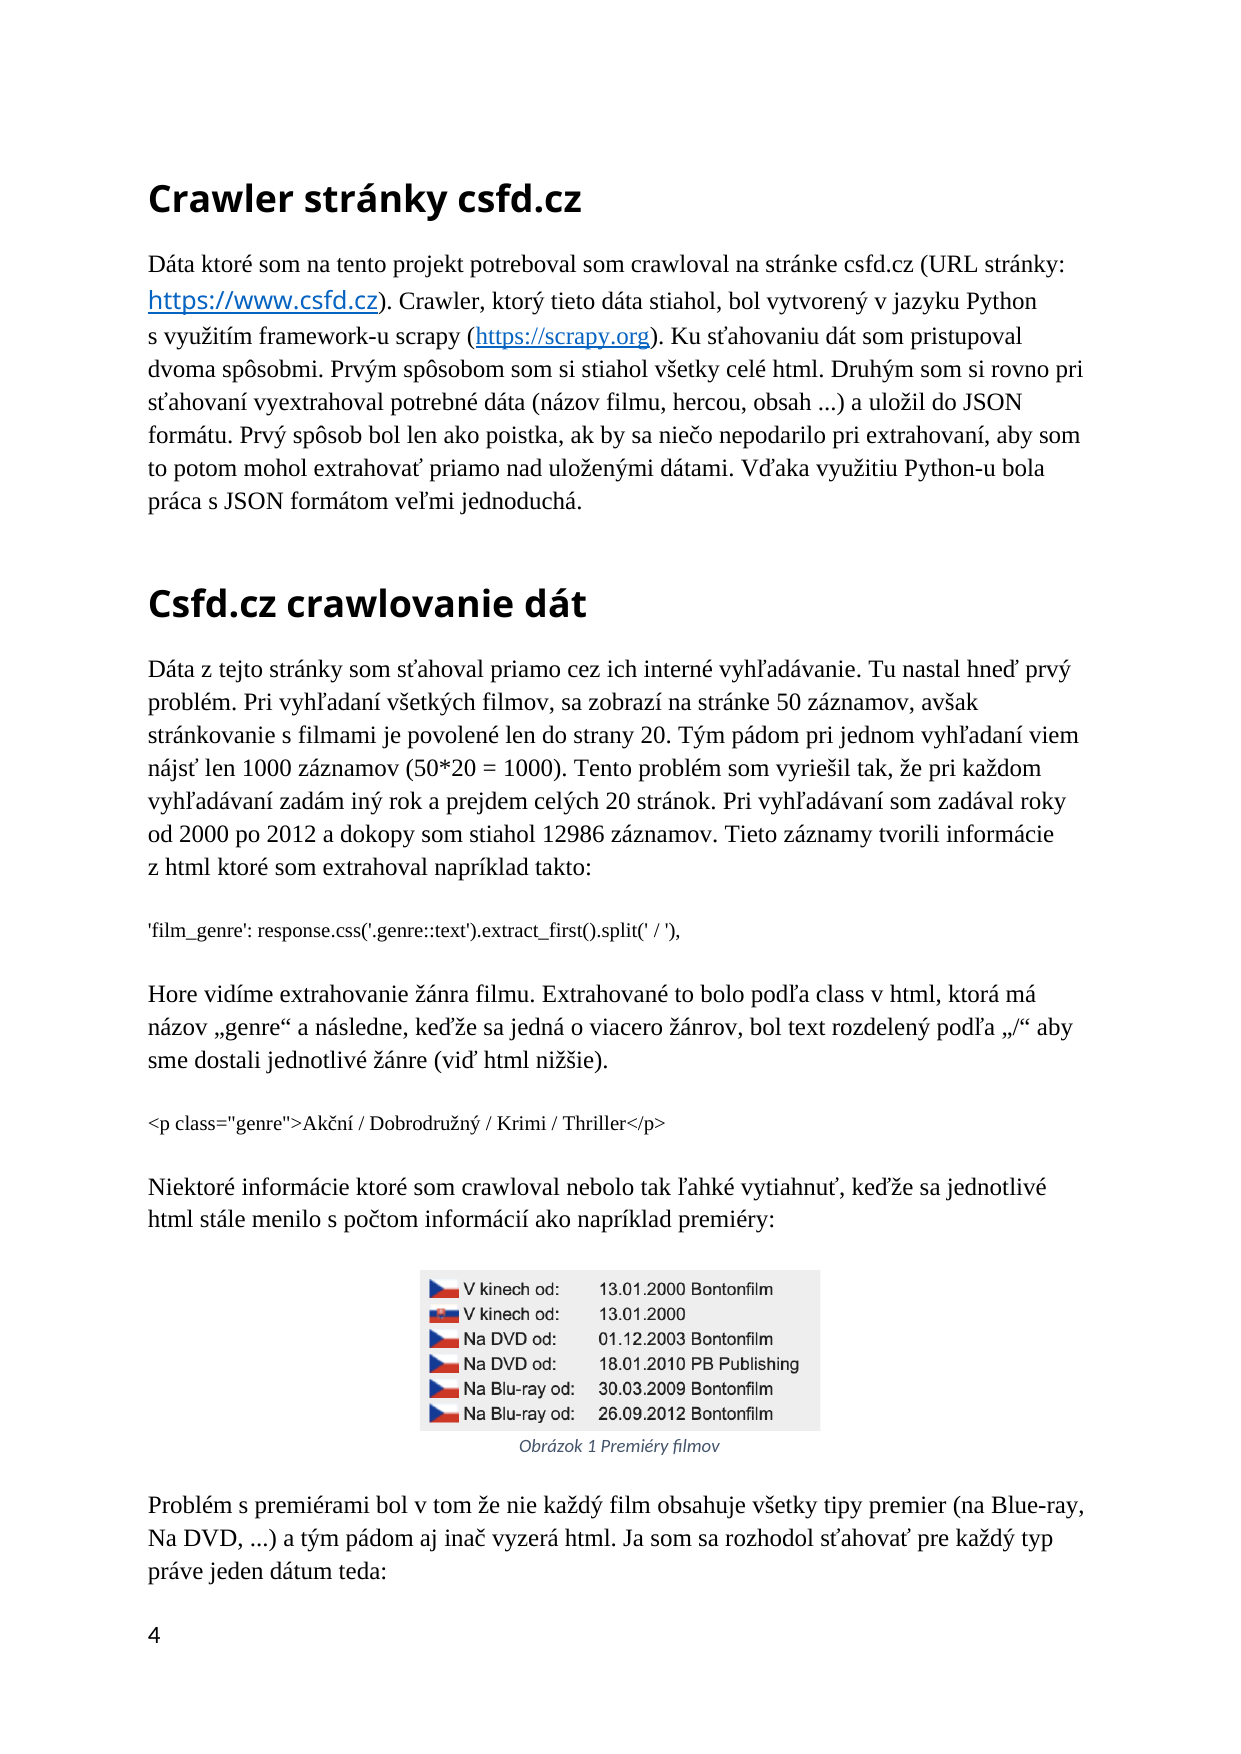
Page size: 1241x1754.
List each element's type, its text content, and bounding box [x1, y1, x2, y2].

text 'film_genre': response.css('.genre::text').extract_first().split(' / '), [148, 918, 1093, 942]
text <p class="genre">Akční / Dobrodružný / Krimi / Thriller</p> [148, 1111, 1093, 1135]
text Dáta z tejto stránky som sťahoval priamo cez ich interné vyhľadávanie. Tu nastal hneď prvý problém. Pri vyhľadaní všetkých filmov, sa zobrazí na stránke 50 záznamov, avšak stránkovanie s filmami je povolené len do strany 20. Tým pádom pri jednom vyhľadaní viem nájsť len 1000 záznamov (50*20 = 1000). Tento problém som vyriešil tak, že pri každom vyhľadávaní zadám iný rok a prejdem celých 20 stránok. Pri vyhľadávaní som zadával roky od 2000 po 2012 a dokopy som stiahol 12986 záznamov. Tieto záznamy tvorili informácie z html ktoré som extrahoval napríklad takto: [148, 654, 1093, 881]
text Problém s premiérami bol v tom že nie každý film obsahuje všetky tipy premier (na Blue-ray, Na DVD, ...) a tým pádom aj inač vyzerá html. Ja som sa rozhodol sťahovať pre každý typ práve jeden dátum teda: [148, 1490, 1093, 1584]
picture [419, 1270, 821, 1431]
subtitle Csfd.cz crawlovanie dát [148, 577, 1093, 628]
text Dáta ktoré som na tento projekt potreboval som crawloval na stránke csfd.cz (URL stránky: https://www.csfd.cz). Crawler, ktorý tieto dáta stiahol, bol vytvorený v jazyku Python s využitím framework-u scrapy (https://scrapy.org). Ku sťahovaniu dát som pristupoval dvoma spôsobmi. Prvým spôsobom som si stiahol všetky celé html. Druhým som si rovno pri sťahovaní vyextrahoval potrebné dáta (názov filmu, hercou, obsah ...) a uložil do JSON formátu. Prvý spôsob bol len ako poistka, ak by sa niečo nepodarilo pri extrahovaní, aby som to potom mohol extrahovať priamo nad uloženými dátami. Vďaka využitiu Python-u bola práca s JSON formátom veľmi jednoduchá. [148, 249, 1093, 515]
subtitle Crawler stránky csfd.cz [148, 173, 1093, 224]
text Niektoré informácie ktoré som crawloval nebolo tak ľahké vytiahnuť, keďže sa jednotlivé html stále menilo s počtom informácií ako napríklad premiéry: [148, 1172, 1093, 1233]
text Hore vidíme extrahovanie žánra filmu. Extrahované to bolo podľa class v html, ktorá má názov „genre“ a následne, keďže sa jedná o viacero žánrov, bol text rozdelený podľa „/“ aby sme dostali jednotlivé žánre (viď html nižšie). [148, 979, 1093, 1074]
